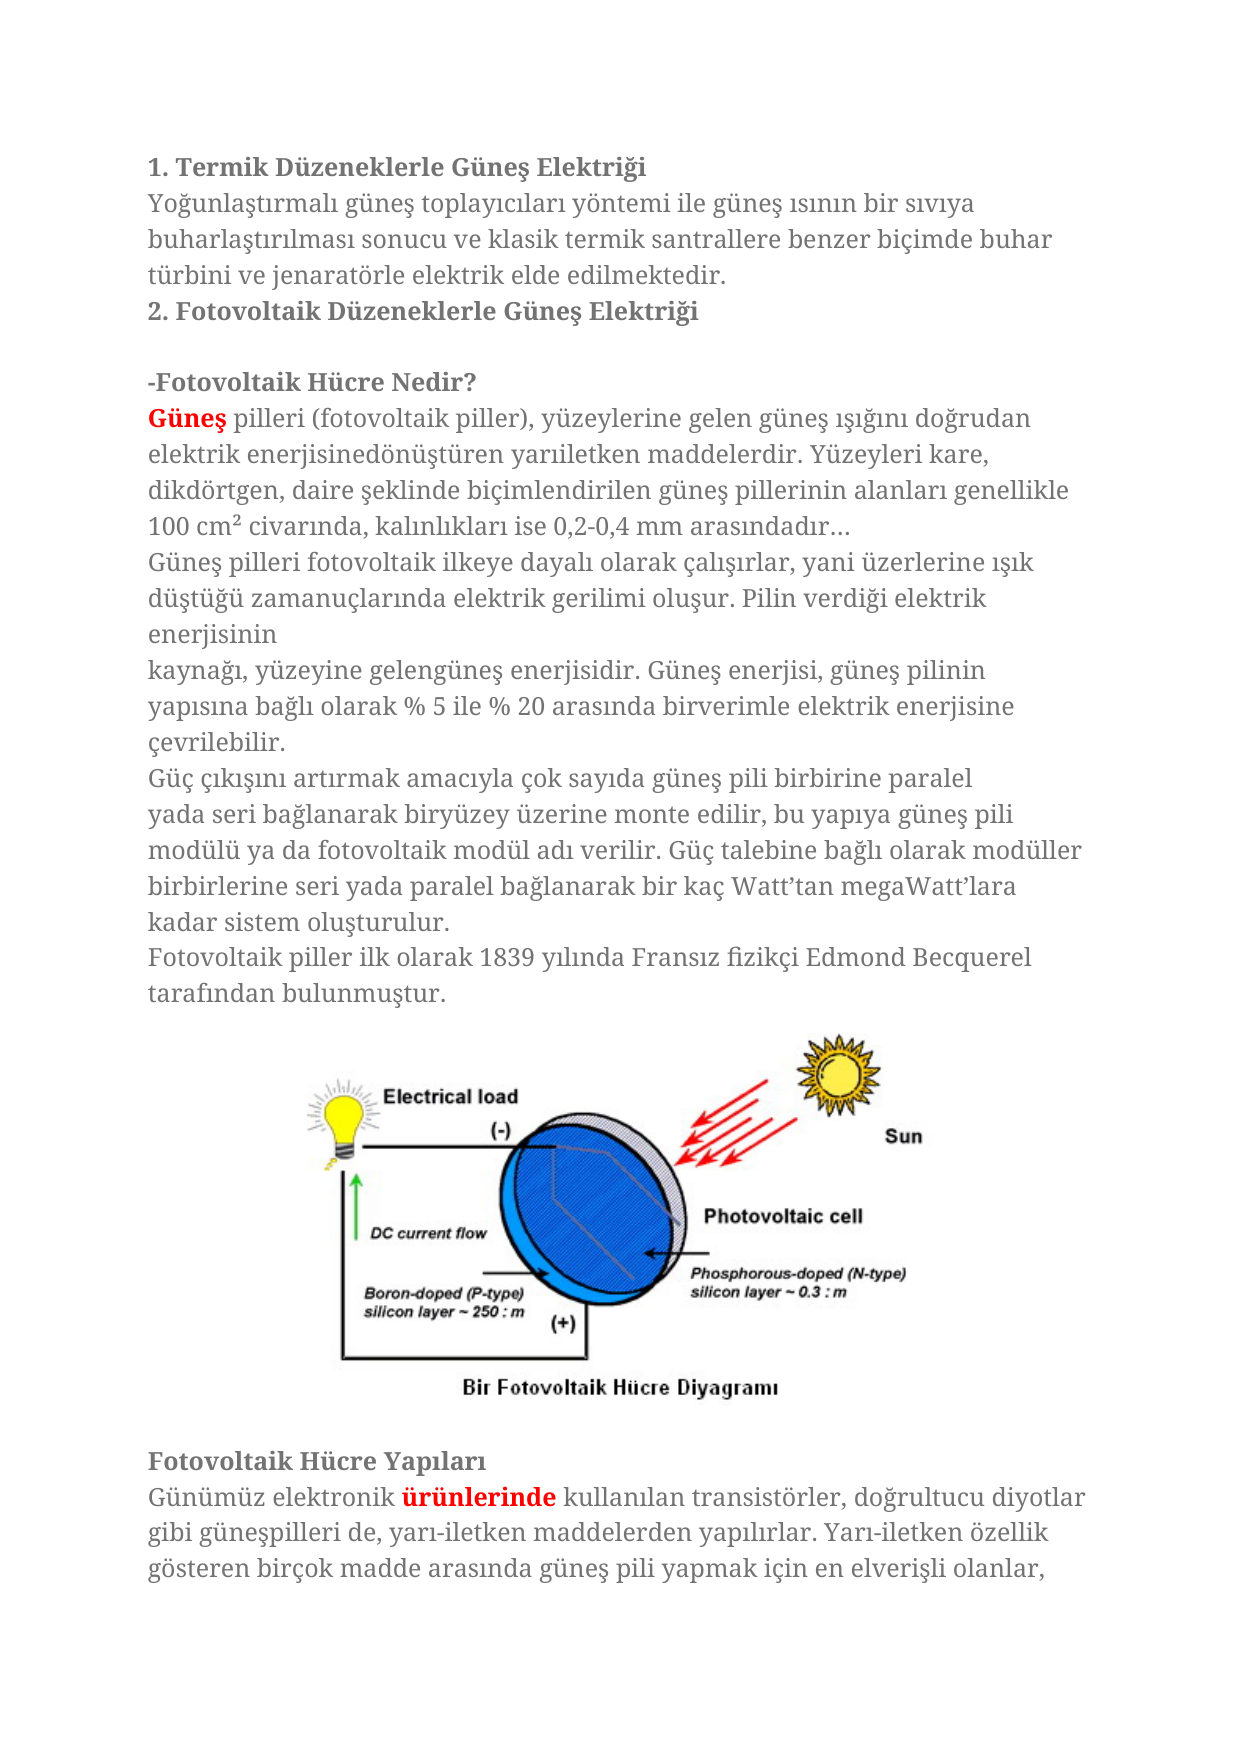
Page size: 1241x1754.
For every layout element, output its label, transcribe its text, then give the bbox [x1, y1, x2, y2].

text 2. Fotovoltaik Düzeneklerle Güneş Elektriği -Fotovoltaik Hücre Nedir? Güneş pilleri (fotovoltaik piller), yüzeylerine gelen güneş ışığını doğrudan elektrik enerjisinedönüştüren yarıiletken maddelerdir. Yüzeyleri kare, dikdörtgen, daire şeklinde biçimlendirilen güneş pillerinin alanları genellikle 100 cm² civarında, kalınlıkları ise 0,2-0,4 mm arasındadır… Güneş pilleri fotovoltaik ilkeye dayalı olarak çalışırlar, yani üzerlerine ışık düştüğü zamanuçlarında elektrik gerilimi oluşur. Pilin verdiği elektrik enerjisinin kaynağı, yüzeyine gelengüneş enerjisidir. Güneş enerjisi, güneş pilinin yapısına bağlı olarak % 5 ile % 20 arasında birverimle elektrik enerjisine çevrilebilir. Güç çıkışını artırmak amacıyla çok sayıda güneş pili birbirine paralel yada seri bağlanarak biryüzey üzerine monte edilir, bu yapıya güneş pili modülü ya da fotovoltaik modül adı verilir. Güç talebine bağlı olarak modüller birbirlerine seri yada paralel bağlanarak bir kaç Watt’tan megaWatt’lara kadar sistem oluşturulur. Fotovoltaik piller ilk olarak 1839 yılında Fransız fizikçi Edmond Becquerel tarafından bulunmuştur. [148, 291, 1093, 1010]
picture [306, 1033, 934, 1406]
text 1. Termik Düzeneklerle Güneş Elektriği Yoğunlaştırmalı güneş toplayıcıları yöntemi ile güneş ısının bir sıvıya buharlaştırılması sonucu ve klasik termik santrallere benzer biçimde buhar türbini ve jenaratörle elektrik elde edilmektedir. [148, 148, 1093, 291]
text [148, 1405, 1093, 1585]
